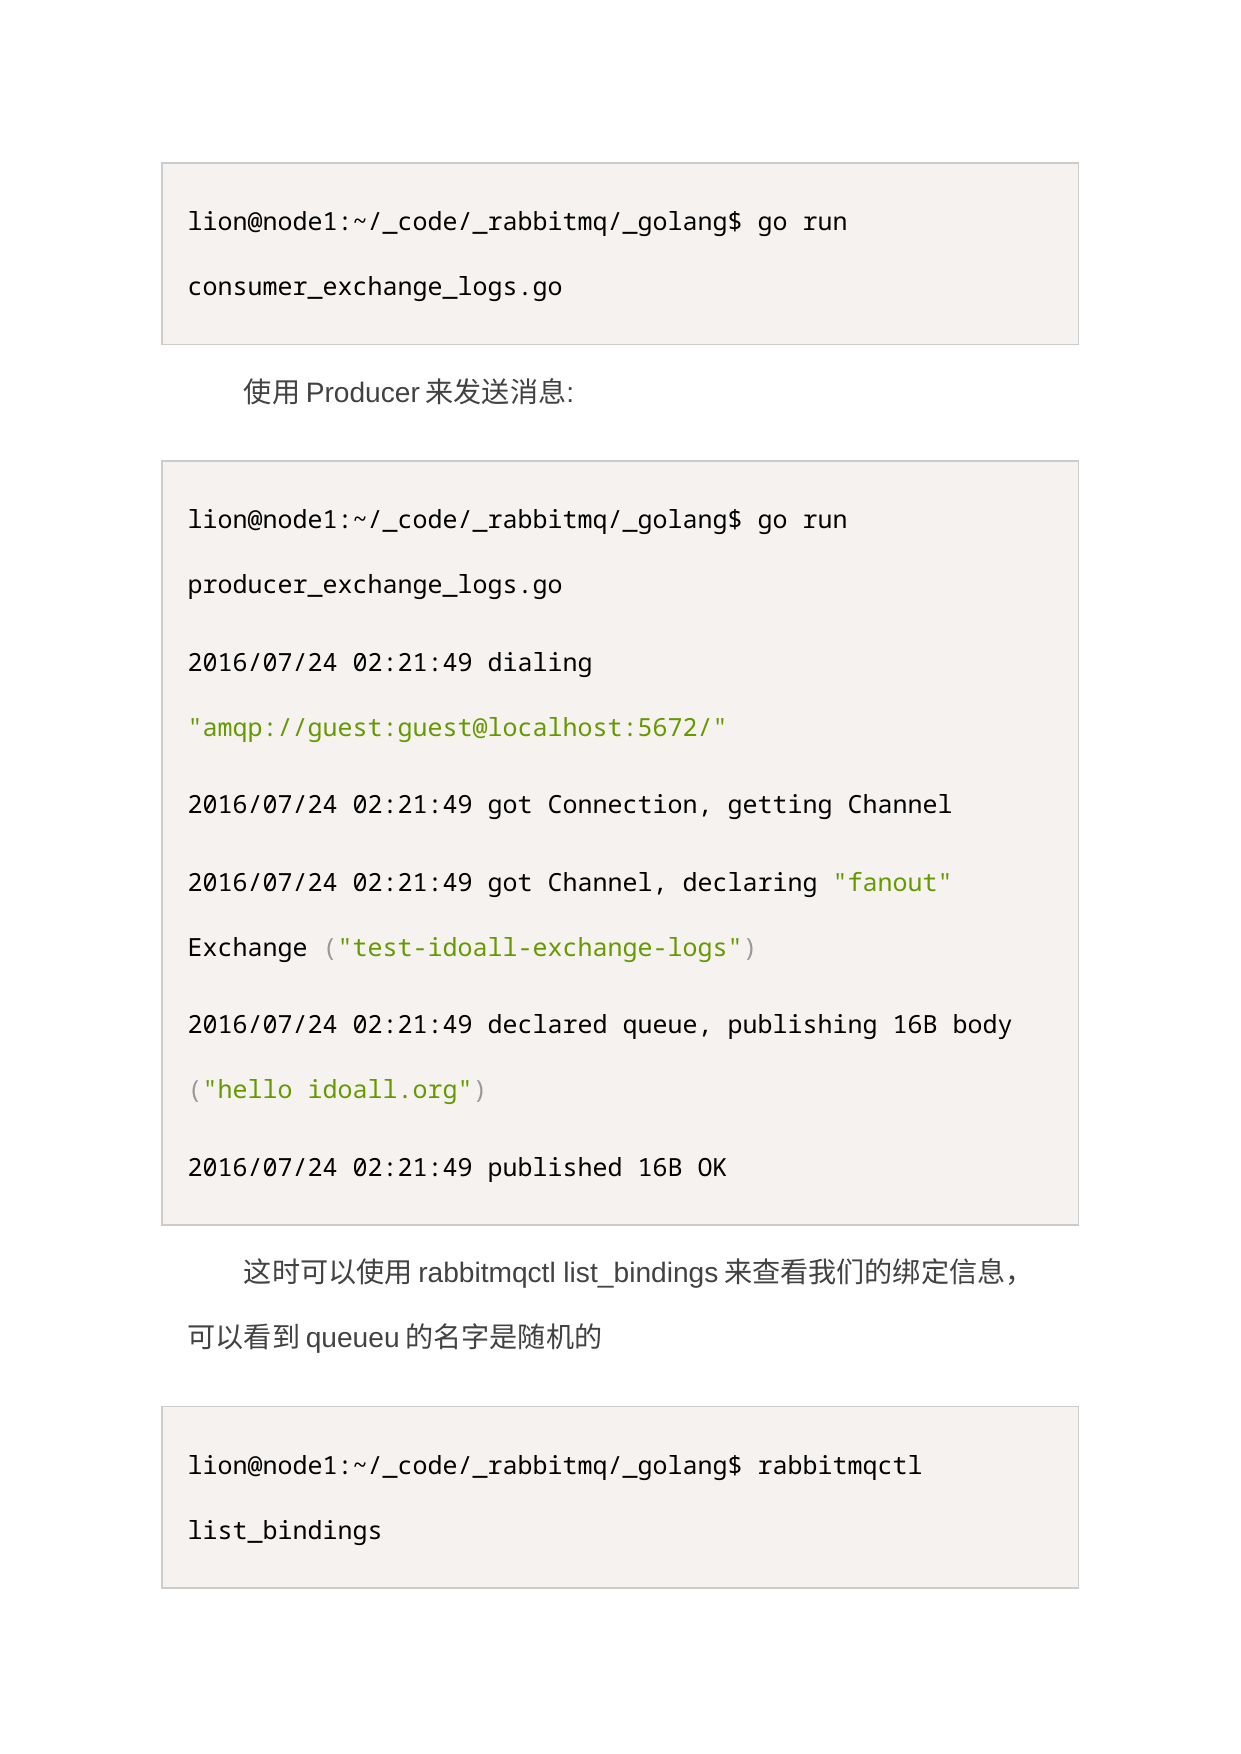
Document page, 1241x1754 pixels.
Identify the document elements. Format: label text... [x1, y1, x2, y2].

text 2016/07/24 02:21:49 got Connection, getting Channel [163, 745, 1078, 823]
text 2016/07/24 02:21:49 got Channel, declaring "fanout" Exchange ("test-idoall-exchange-logs") [163, 823, 1078, 965]
text 这时可以使用rabbitmqctl list_bindings来查看我们的绑定信息，可以看到queueu的名字是随机的 [187, 1238, 1053, 1368]
text 使用Producer来发送消息: [187, 358, 1053, 423]
text lion@node1:~/_code/_rabbitmq/_golang$ rabbitmqctl list_bindings [163, 1407, 1078, 1587]
text 2016/07/24 02:21:49 declared queue, publishing 16B body ("hello idoall.org") [163, 965, 1078, 1108]
text 2016/07/24 02:21:49 dialing "amqp://guest:guest@localhost:5672/" [163, 603, 1078, 745]
text lion@node1:~/_code/_rabbitmq/_golang$ go run consumer_exchange_logs.go [163, 164, 1078, 344]
text 2016/07/24 02:21:49 published 16B OK [163, 1108, 1078, 1224]
text lion@node1:~/_code/_rabbitmq/_golang$ go run producer_exchange_logs.go [163, 462, 1078, 603]
